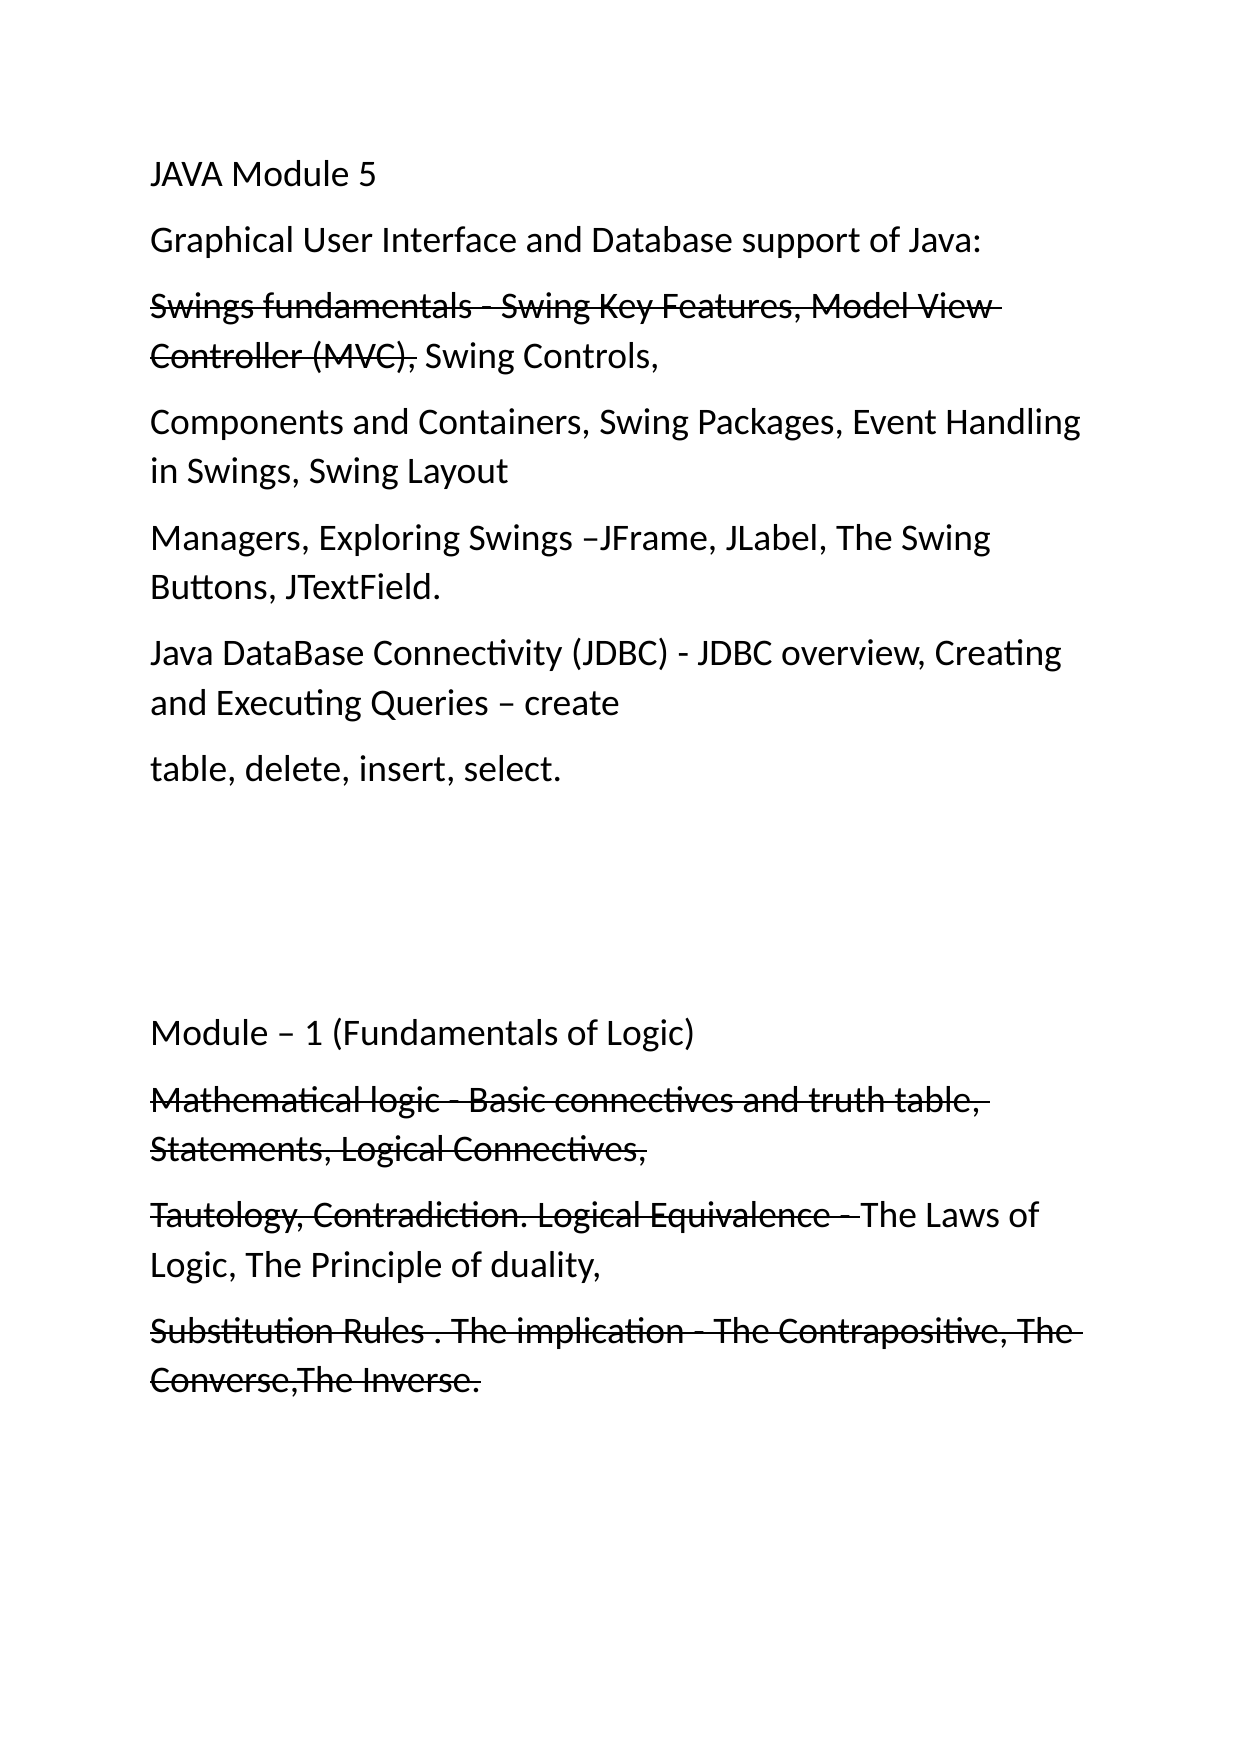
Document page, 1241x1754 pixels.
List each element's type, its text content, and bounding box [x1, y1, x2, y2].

text Components and Containers, Swing Packages, Event Handling in Swings, Swing Layout [150, 398, 1090, 493]
text JAVA Module 5 [150, 150, 1090, 196]
text Substitution Rules . The implication - The Contrapositive, The Converse,The Inverse. [150, 1307, 1090, 1402]
text Java DataBase Connectivity (JDBC) - JDBC overview, Creating and Executing Queries – create [150, 629, 1090, 724]
text Managers, Exploring Swings –JFrame, JLabel, The Swing Buttons, JTextField. [150, 513, 1090, 609]
text Mathematical logic - Basic connectives and truth table, Statements, Logical Connectives, [150, 1076, 1090, 1171]
text table, delete, insert, select. [150, 745, 1090, 791]
text Module – 1 (Fundamentals of Logic) [150, 1009, 1090, 1055]
text Tautology, Contradiction. Logical Equivalence - The Laws of Logic, The Principle of duality, [150, 1191, 1090, 1286]
text Graphical User Interface and Database support of Java: [150, 216, 1090, 262]
text Swings fundamentals - Swing Key Features, Model View Controller (MVC), Swing Controls, [150, 282, 1090, 378]
